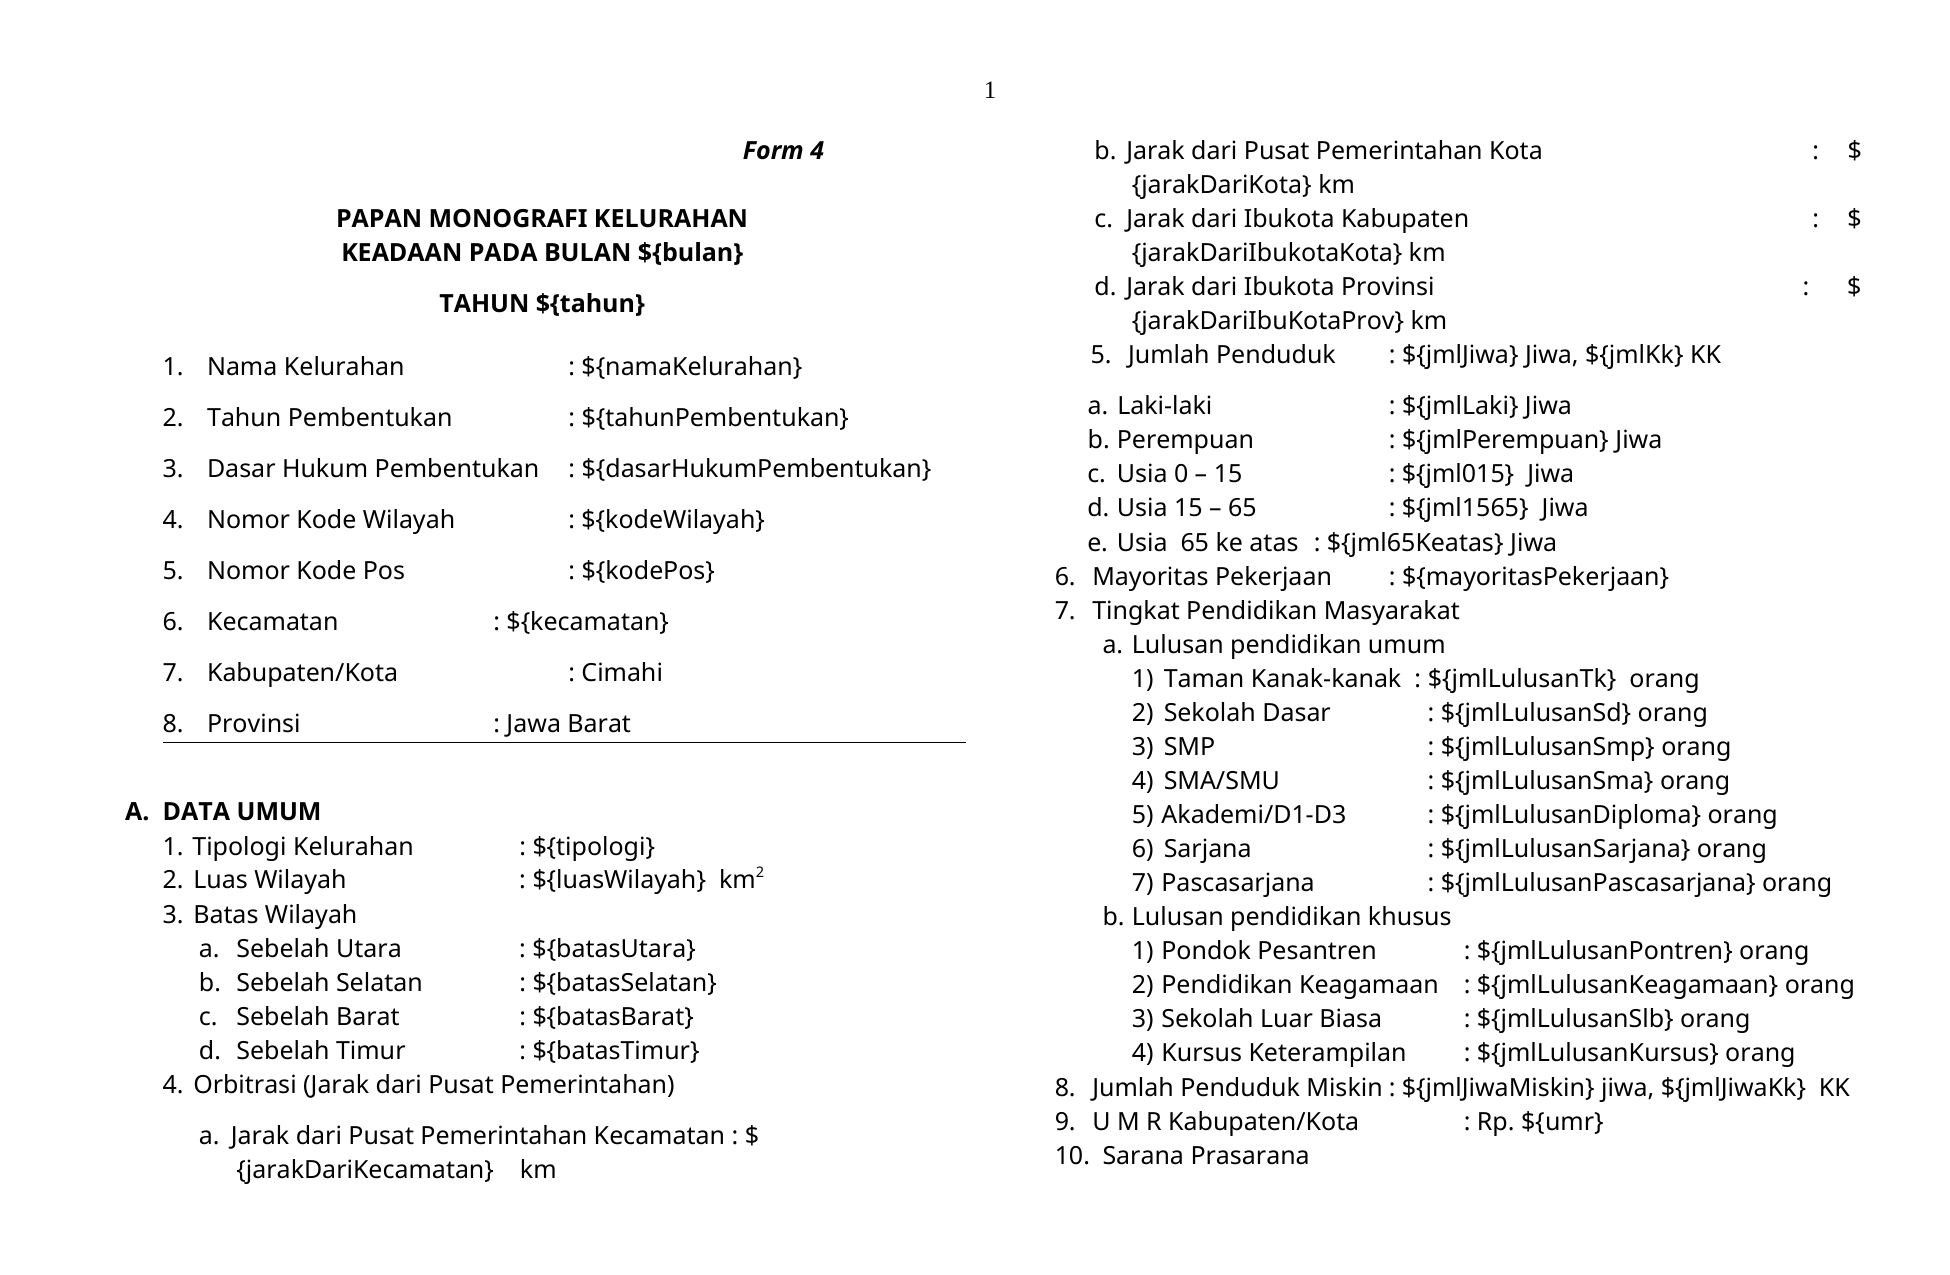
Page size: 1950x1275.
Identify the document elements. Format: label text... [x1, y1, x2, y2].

list Usia 0 – 15 : ${jml015} Jiwa [1087, 456, 1861, 490]
list Pondok Pesantren : ${jmlLulusanPontren} orang [1132, 933, 1861, 967]
list Jumlah Penduduk Miskin : ${jmlJiwaMiskin} jiwa, ${jmlJiwaKk} KK [1054, 1069, 1855, 1103]
list Kecamatan : ${kecamatan} [162, 604, 966, 638]
text Form 4 [118, 132, 966, 167]
list Orbitrasi (Jarak dari Pusat Pemerintahan) [162, 1067, 966, 1101]
list Sebelah Selatan : ${batasSelatan} [199, 964, 966, 998]
list Perempuan : ${jmlPerempuan} Jiwa [1087, 422, 1861, 456]
text PAPAN MONOGRAFI KELURAHAN [118, 201, 966, 235]
list Sarjana : ${jmlLulusanSarjana} orang [1132, 831, 1861, 865]
list Sebelah Timur : ${batasTimur} [199, 1032, 966, 1067]
list Luas Wilayah : ${luasWilayah} km2 [162, 862, 966, 896]
list Usia 15 – 65 : ${jml1565} Jiwa [1087, 490, 1861, 524]
list Nama Kelurahan : ${namaKelurahan} [162, 348, 966, 383]
list Jarak dari Ibukota Provinsi : ${jarakDariIbuKotaProv} km [1094, 269, 1861, 337]
list DATA UMUM [125, 794, 966, 828]
list Akademi/D1-D3 : ${jmlLulusanDiploma} orang [1132, 797, 1861, 831]
list Sekolah Luar Biasa : ${jmlLulusanSlb} orang [1132, 1001, 1861, 1035]
list Taman Kanak-kanak : ${jmlLulusanTk} orang [1132, 660, 1861, 694]
list Sekolah Dasar : ${jmlLulusanSd} orang [1132, 694, 1861, 728]
list U M R Kabupaten/Kota : Rp. ${umr} [1054, 1103, 1861, 1137]
list Jarak dari Pusat Pemerintahan Kecamatan : ${jarakDariKecamatan} km [199, 1118, 966, 1186]
list Tingkat Pendidikan Masyarakat [1054, 592, 1861, 626]
list Laki-laki : ${jmlLaki} Jiwa [1087, 388, 1861, 422]
list Tahun Pembentukan : ${tahunPembentukan} [162, 399, 966, 434]
list SMA/SMU : ${jmlLulusanSma} orang [1132, 763, 1861, 797]
list Tipologi Kelurahan : ${tipologi} [162, 828, 966, 862]
list Lulusan pendidikan umum [1102, 626, 1861, 660]
list Pascasarjana : ${jmlLulusanPascasarjana} orang [1132, 865, 1861, 899]
list Kursus Keterampilan : ${jmlLulusanKursus} orang [1132, 1035, 1861, 1069]
list Sebelah Barat : ${batasBarat} [199, 998, 966, 1032]
list Nomor Kode Wilayah : ${kodeWilayah} [162, 502, 966, 536]
list Provinsi : Jawa Barat [162, 706, 966, 743]
list Jumlah Penduduk : ${jmlJiwa} Jiwa, ${jmlKk} KK [1090, 337, 1861, 371]
list Sarana Prasarana [1054, 1137, 1861, 1171]
list Jarak dari Pusat Pemerintahan Kota : ${jarakDariKota} km [1094, 132, 1861, 201]
list Pendidikan Keagamaan : ${jmlLulusanKeagamaan} orang [1132, 967, 1861, 1001]
list Nomor Kode Pos : ${kodePos} [162, 553, 966, 587]
text TAHUN ${tahun} [118, 286, 966, 320]
list Mayoritas Pekerjaan : ${mayoritasPekerjaan} [1054, 558, 1861, 592]
list Jarak dari Ibukota Kabupaten : ${jarakDariIbukotaKota} km [1094, 201, 1861, 269]
list Lulusan pendidikan khusus [1102, 899, 1861, 933]
list Usia 65 ke atas : ${jml65Keatas} Jiwa [1087, 524, 1861, 558]
text KEADAAN PADA BULAN ${bulan} [118, 235, 966, 269]
list SMP : ${jmlLulusanSmp} orang [1132, 728, 1861, 763]
list Sebelah Utara : ${batasUtara} [199, 930, 966, 964]
list Batas Wilayah [162, 896, 966, 930]
list Kabupaten/Kota : Cimahi [162, 655, 966, 689]
list Dasar Hukum Pembentukan : ${dasarHukumPembentukan} [162, 451, 966, 485]
